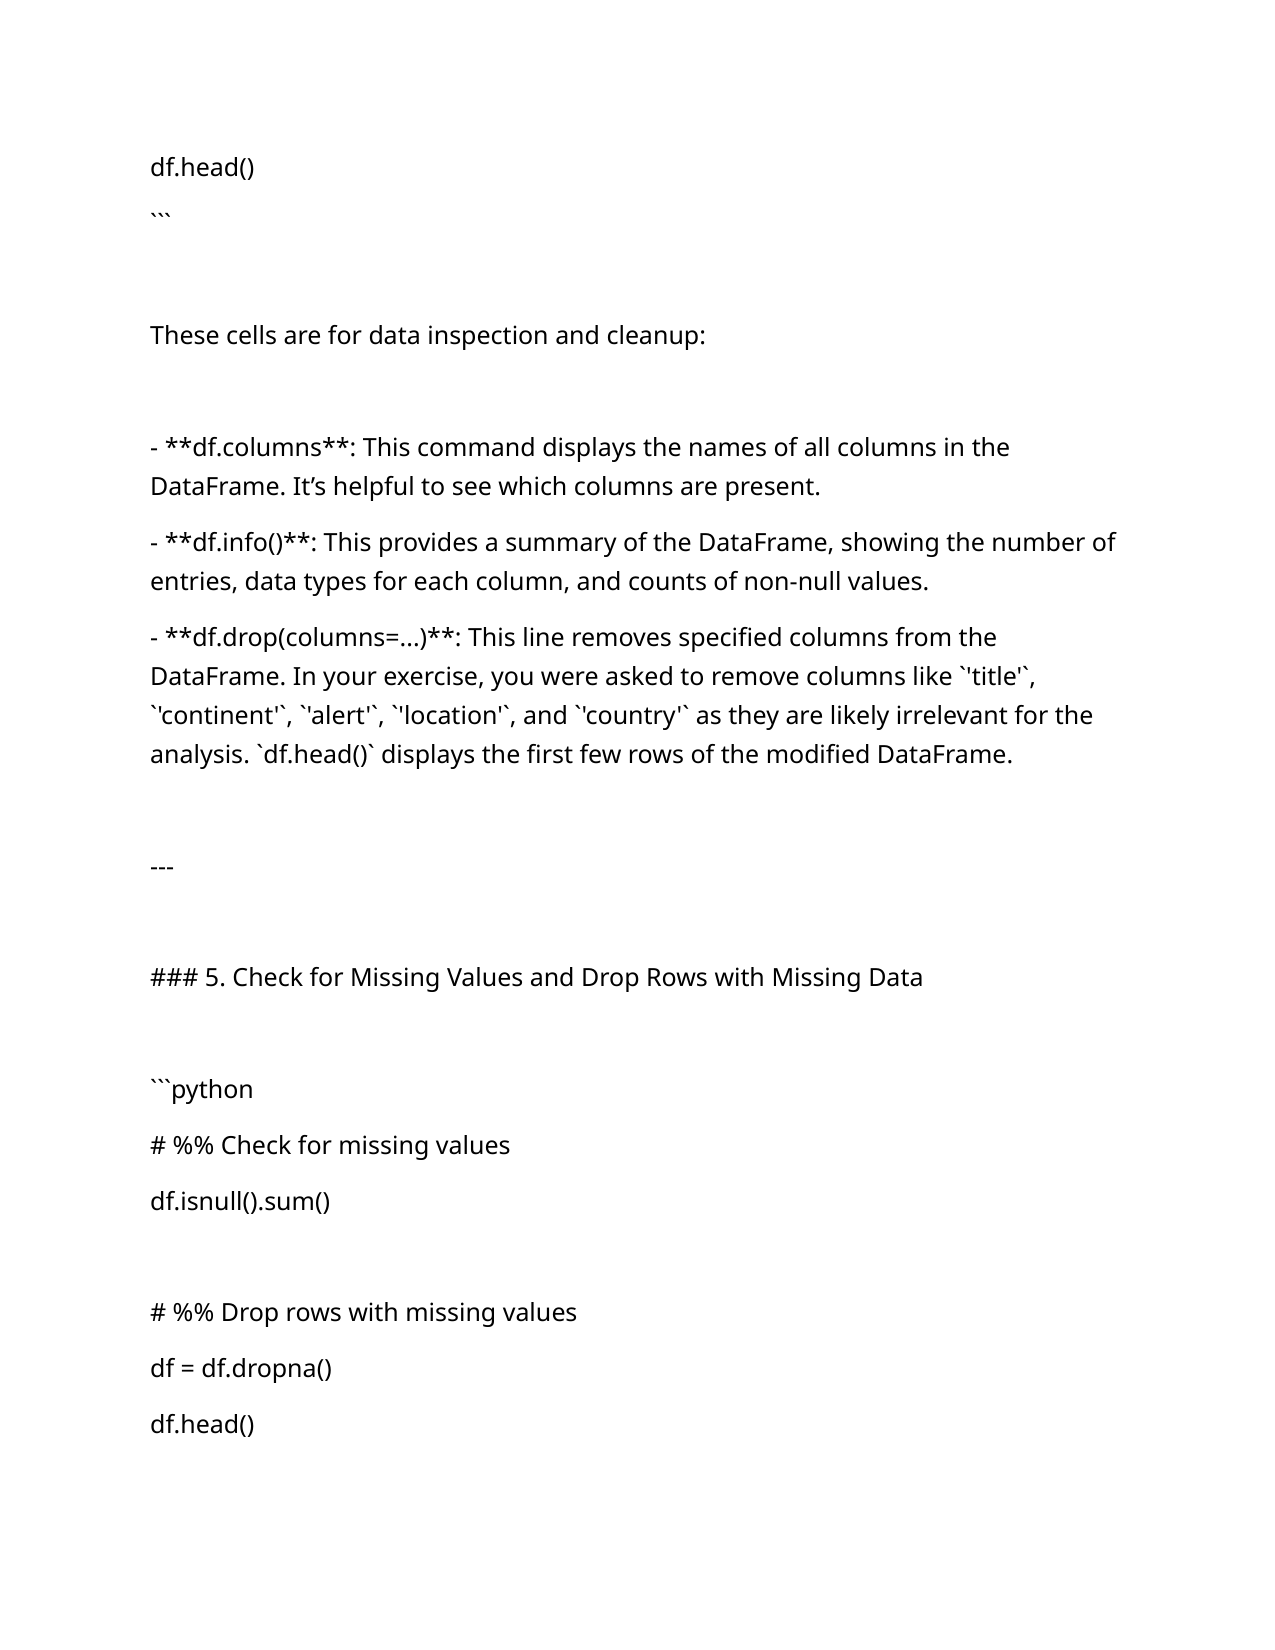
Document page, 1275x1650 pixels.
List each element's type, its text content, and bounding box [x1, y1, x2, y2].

text # %% Check for missing values [150, 1127, 1125, 1162]
text # %% Drop rows with missing values [150, 1295, 1125, 1329]
text - **df.drop(columns=...)**: This line removes specified columns from the DataFrame. In your exercise, you were asked to remove columns like `'title'`, `'continent'`, `'alert'`, `'location'`, and `'country'` as they are likely irrelevant for the analysis. `df.head()` displays the first few rows of the modified DataFrame. [150, 619, 1125, 771]
text ``` [150, 206, 1125, 240]
text ```python [150, 1072, 1125, 1106]
text - **df.info()**: This provides a summary of the DataFrame, showing the number of entries, data types for each column, and counts of non-null values. [150, 524, 1125, 597]
text --- [150, 848, 1125, 882]
text df = df.dropna() [150, 1351, 1125, 1385]
text - **df.columns**: This command displays the names of all columns in the DataFrame. It’s helpful to see which columns are present. [150, 429, 1125, 502]
text ### 5. Check for Missing Values and Drop Rows with Missing Data [150, 960, 1125, 994]
text df.isnull().sum() [150, 1183, 1125, 1217]
text These cells are for data inspection and cleanup: [150, 317, 1125, 352]
text df.head() [150, 1407, 1125, 1441]
text df.head() [150, 150, 1125, 184]
